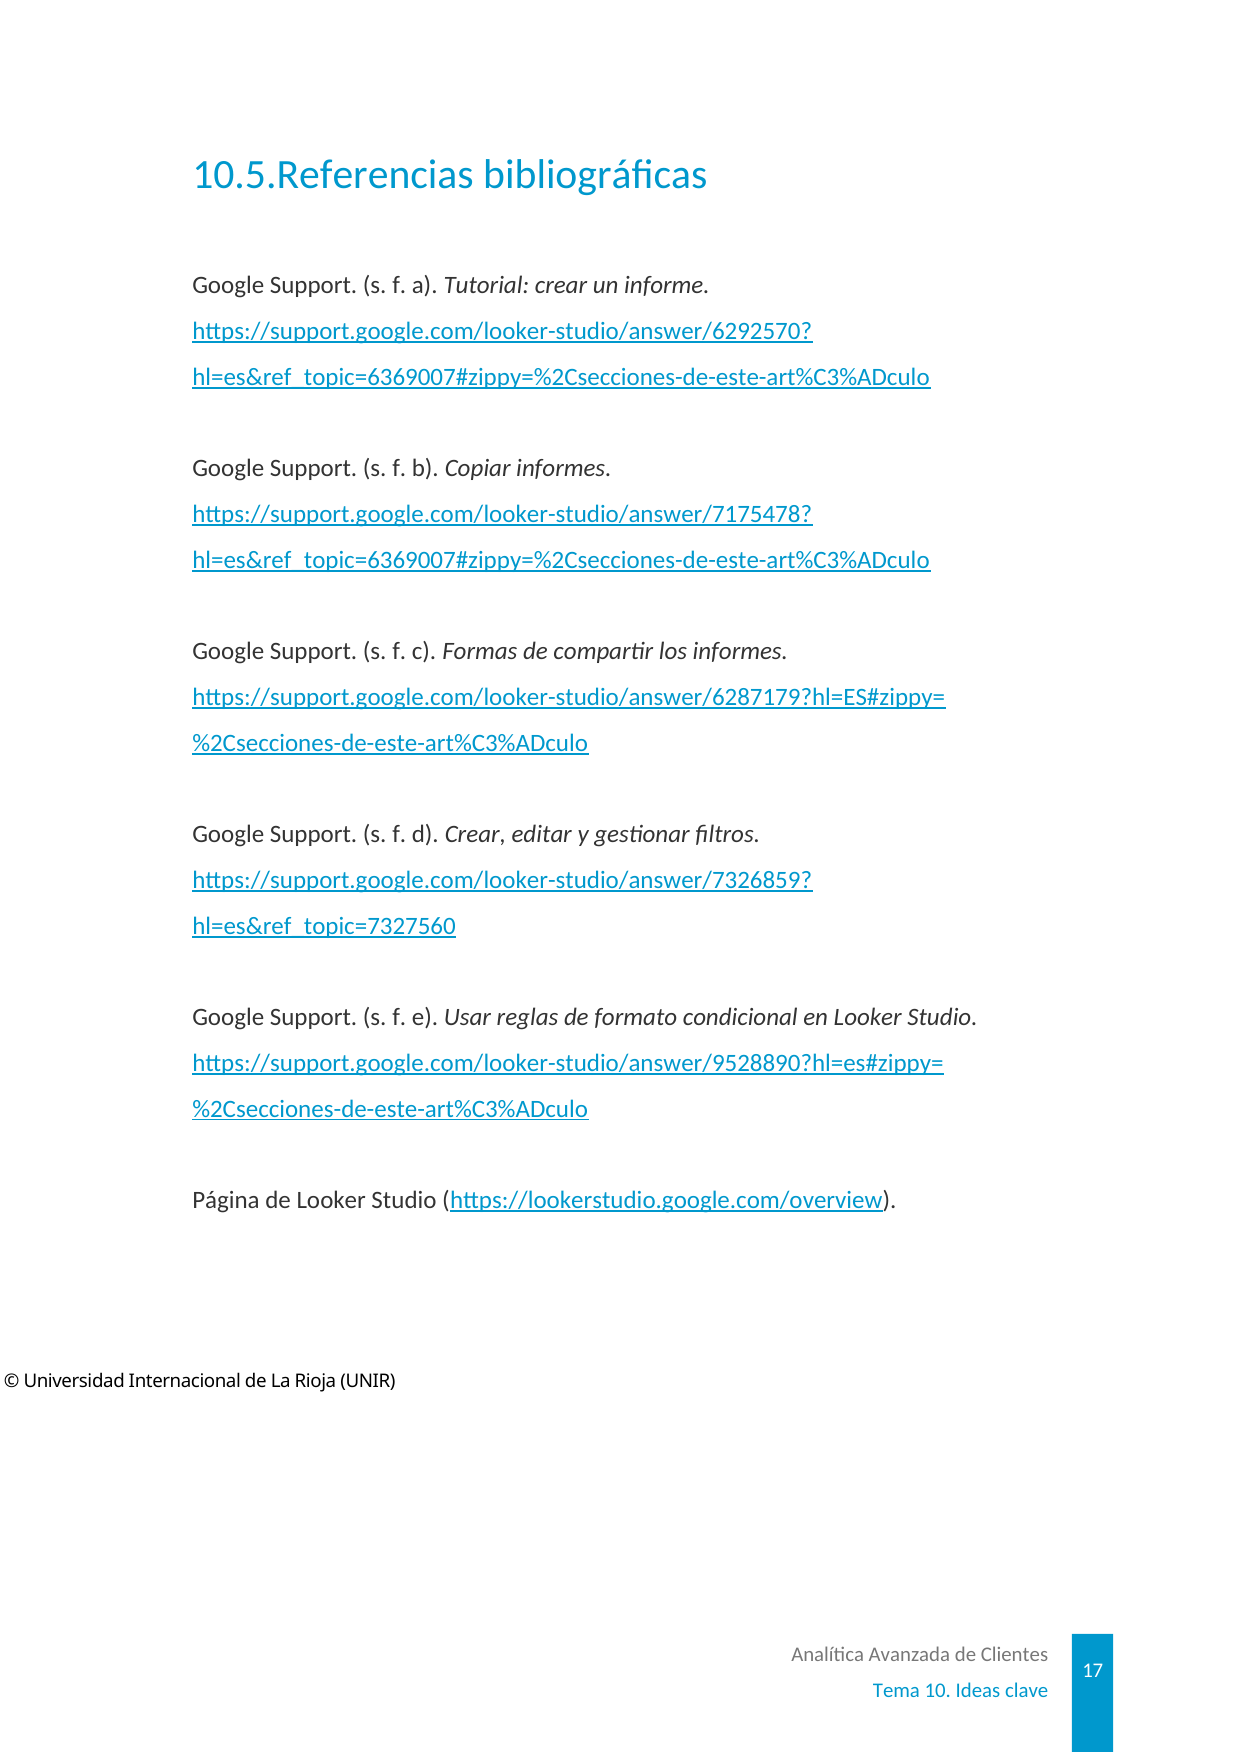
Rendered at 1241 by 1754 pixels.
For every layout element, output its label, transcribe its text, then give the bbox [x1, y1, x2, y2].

text https://support.google.com/looker-studio/answer/6292570?hl=es&ref_topic=6369007#zippy=%2Csecciones-de-este-art%C3%ADculo [192, 315, 1048, 392]
text https://support.google.com/looker-studio/answer/9528890?hl=es#zippy=%2Csecciones-de-este-art%C3%ADculo [192, 1047, 1048, 1123]
text Google Support. (s. f. e). Usar reglas de formato condicional en Looker Studio. [192, 1001, 1048, 1032]
text Página de Looker Studio (https://lookerstudio.google.com/overview). [192, 1184, 1048, 1215]
text https://support.google.com/looker-studio/answer/7175478?hl=es&ref_topic=6369007#zippy=%2Csecciones-de-este-art%C3%ADculo [192, 498, 1048, 574]
text 10.5.Referencias bibliográficas [192, 148, 1048, 198]
text Google Support. (s. f. b). Copiar informes. [192, 453, 1048, 483]
text https://support.google.com/looker-studio/answer/7326859?hl=es&ref_topic=7327560 [192, 864, 1048, 940]
text Google Support. (s. f. c). Formas de compartir los informes. [192, 636, 1048, 666]
text Google Support. (s. f. a). Tutorial: crear un informe. [192, 270, 1048, 300]
text https://support.google.com/looker-studio/answer/6287179?hl=ES#zippy=%2Csecciones-de-este-art%C3%ADculo [192, 681, 1048, 757]
text Google Support. (s. f. d). Crear, editar y gestionar filtros. [192, 818, 1048, 849]
